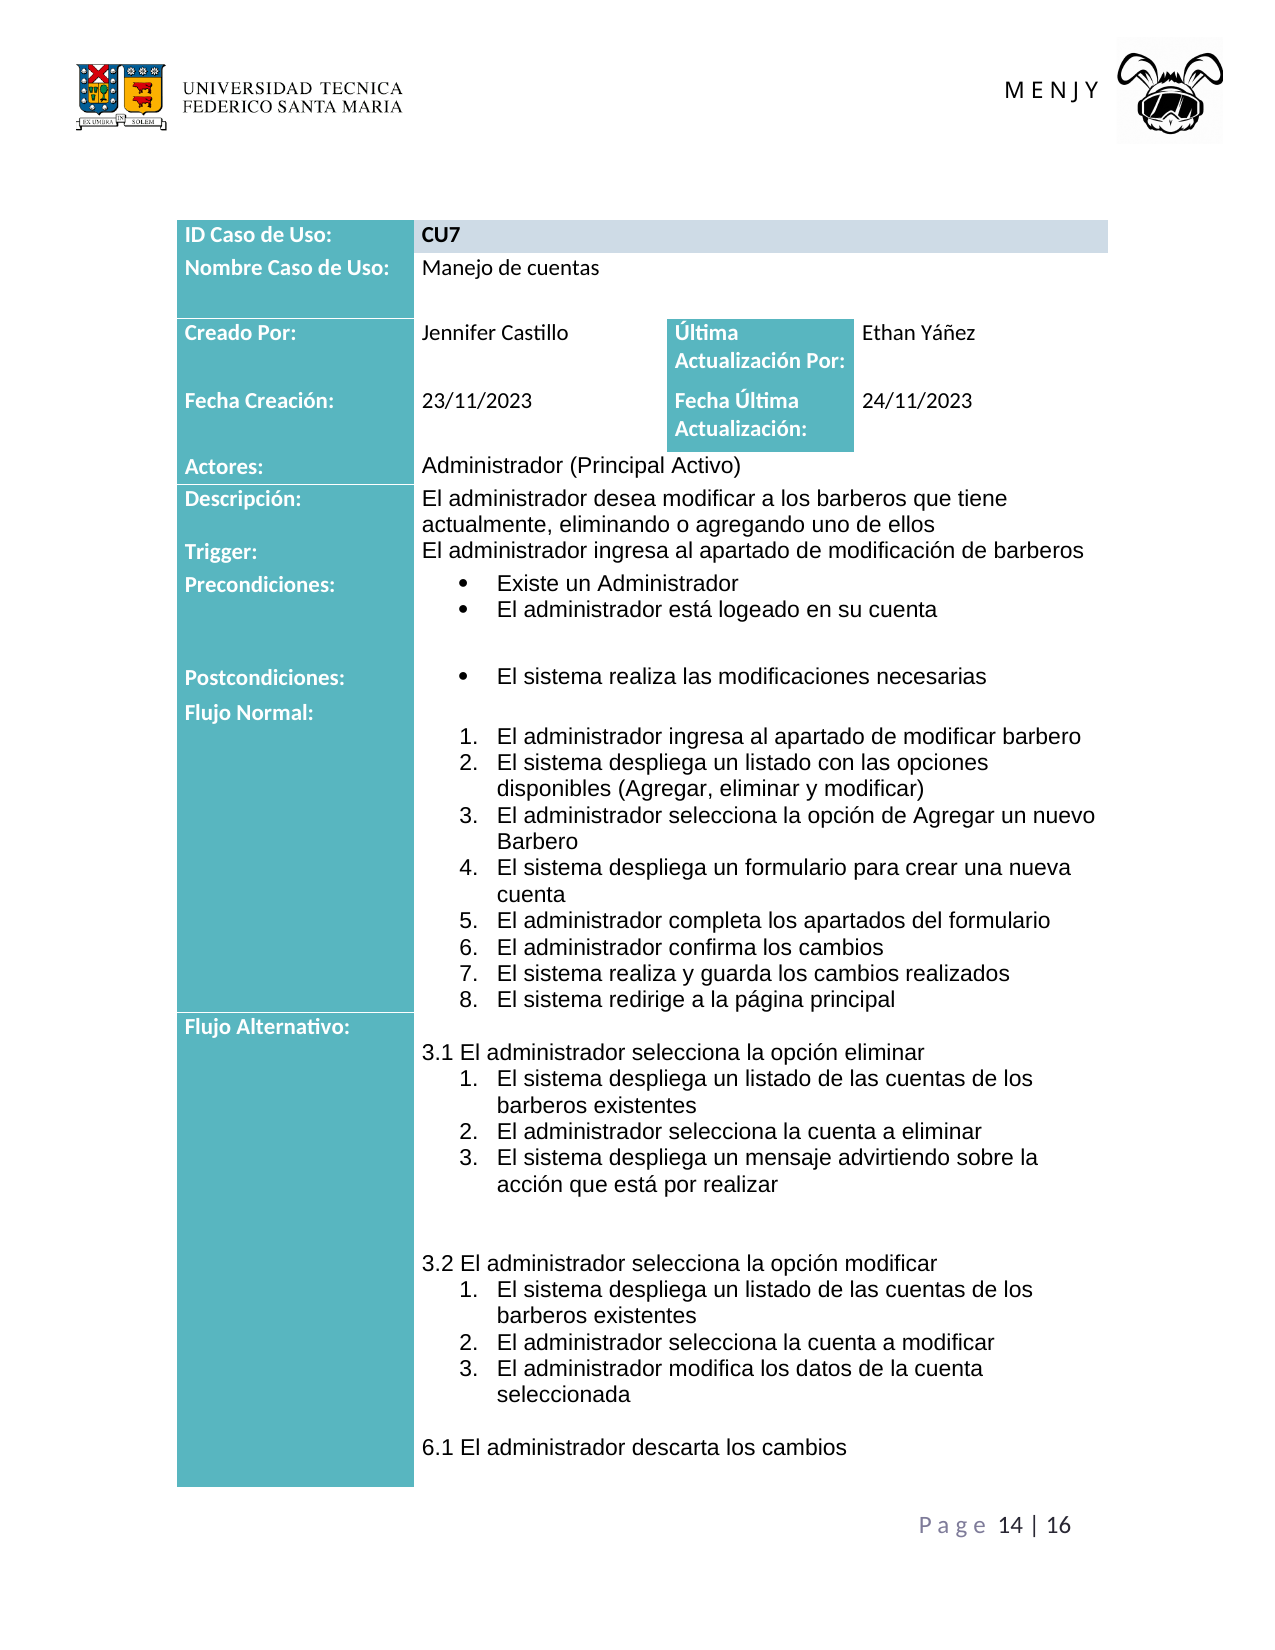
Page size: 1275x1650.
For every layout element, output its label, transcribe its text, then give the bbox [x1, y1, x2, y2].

picture [76, 63, 404, 131]
table_cell Ethan Yáñez [855, 319, 1108, 386]
table_cell Descripción: [177, 485, 414, 537]
table_cell Postcondiciones: [177, 663, 414, 698]
table_cell Creado Por: [177, 319, 414, 386]
table_cell El administrador desea modificar a los barberos que tiene actualmente, eliminando o agregando uno de ellos [414, 485, 1108, 537]
table_cell Precondiciones: [177, 570, 414, 663]
table_cell Flujo Alternativo: [177, 1013, 414, 1487]
table_cell Administrador (Principal Activo) [414, 452, 1108, 484]
table_cell Nombre Caso de Uso: [177, 253, 414, 318]
table_cell El sistema realiza las modificaciones necesarias [414, 663, 1108, 698]
table_cell Trigger: [177, 537, 414, 570]
table_cell 24/11/2023 [855, 386, 1108, 452]
table_header ID Caso de Uso: [177, 220, 414, 253]
table_cell Actores: [177, 452, 414, 484]
table_cell Flujo Normal: [177, 698, 414, 1012]
table_cell El administrador ingresa al apartado de modificar barbero El sistema despliega un listado con las opciones disponibles (Agregar, eliminar y modificar) El administrador selecciona la opción de Agregar un nuevo Barbero El sistema despliega un formulario para crear una nueva cuenta El administrador completa los apartados del formulario El administrador confirma los cambios El sistema realiza y guarda los cambios realizados El sistema redirige a la página principal [414, 698, 1108, 1012]
table_cell 3.1 El administrador selecciona la opción eliminar El sistema despliega un listado de las cuentas de los barberos existentes El administrador selecciona la cuenta a eliminar El sistema despliega un mensaje advirtiendo sobre la acción que está por realizar 3.2 El administrador selecciona la opción modificar El sistema despliega un listado de las cuentas de los barberos existentes El administrador selecciona la cuenta a modificar El administrador modifica los datos de la cuenta seleccionada 6.1 El administrador descarta los cambios [414, 1013, 1108, 1487]
picture [1116, 37, 1223, 144]
table_cell Fecha Creación: [177, 386, 414, 452]
table_cell Existe un Administrador El administrador está logeado en su cuenta [414, 570, 1108, 663]
table_header CU7 [414, 220, 1108, 253]
table_cell El administrador ingresa al apartado de modificación de barberos [414, 537, 1108, 570]
table_cell Jennifer Castillo [414, 319, 667, 386]
table_cell Fecha Última Actualización: [667, 386, 854, 452]
table_cell Última Actualización Por: [667, 319, 854, 386]
table_cell 23/11/2023 [414, 386, 667, 452]
table_cell Manejo de cuentas [414, 253, 1108, 318]
